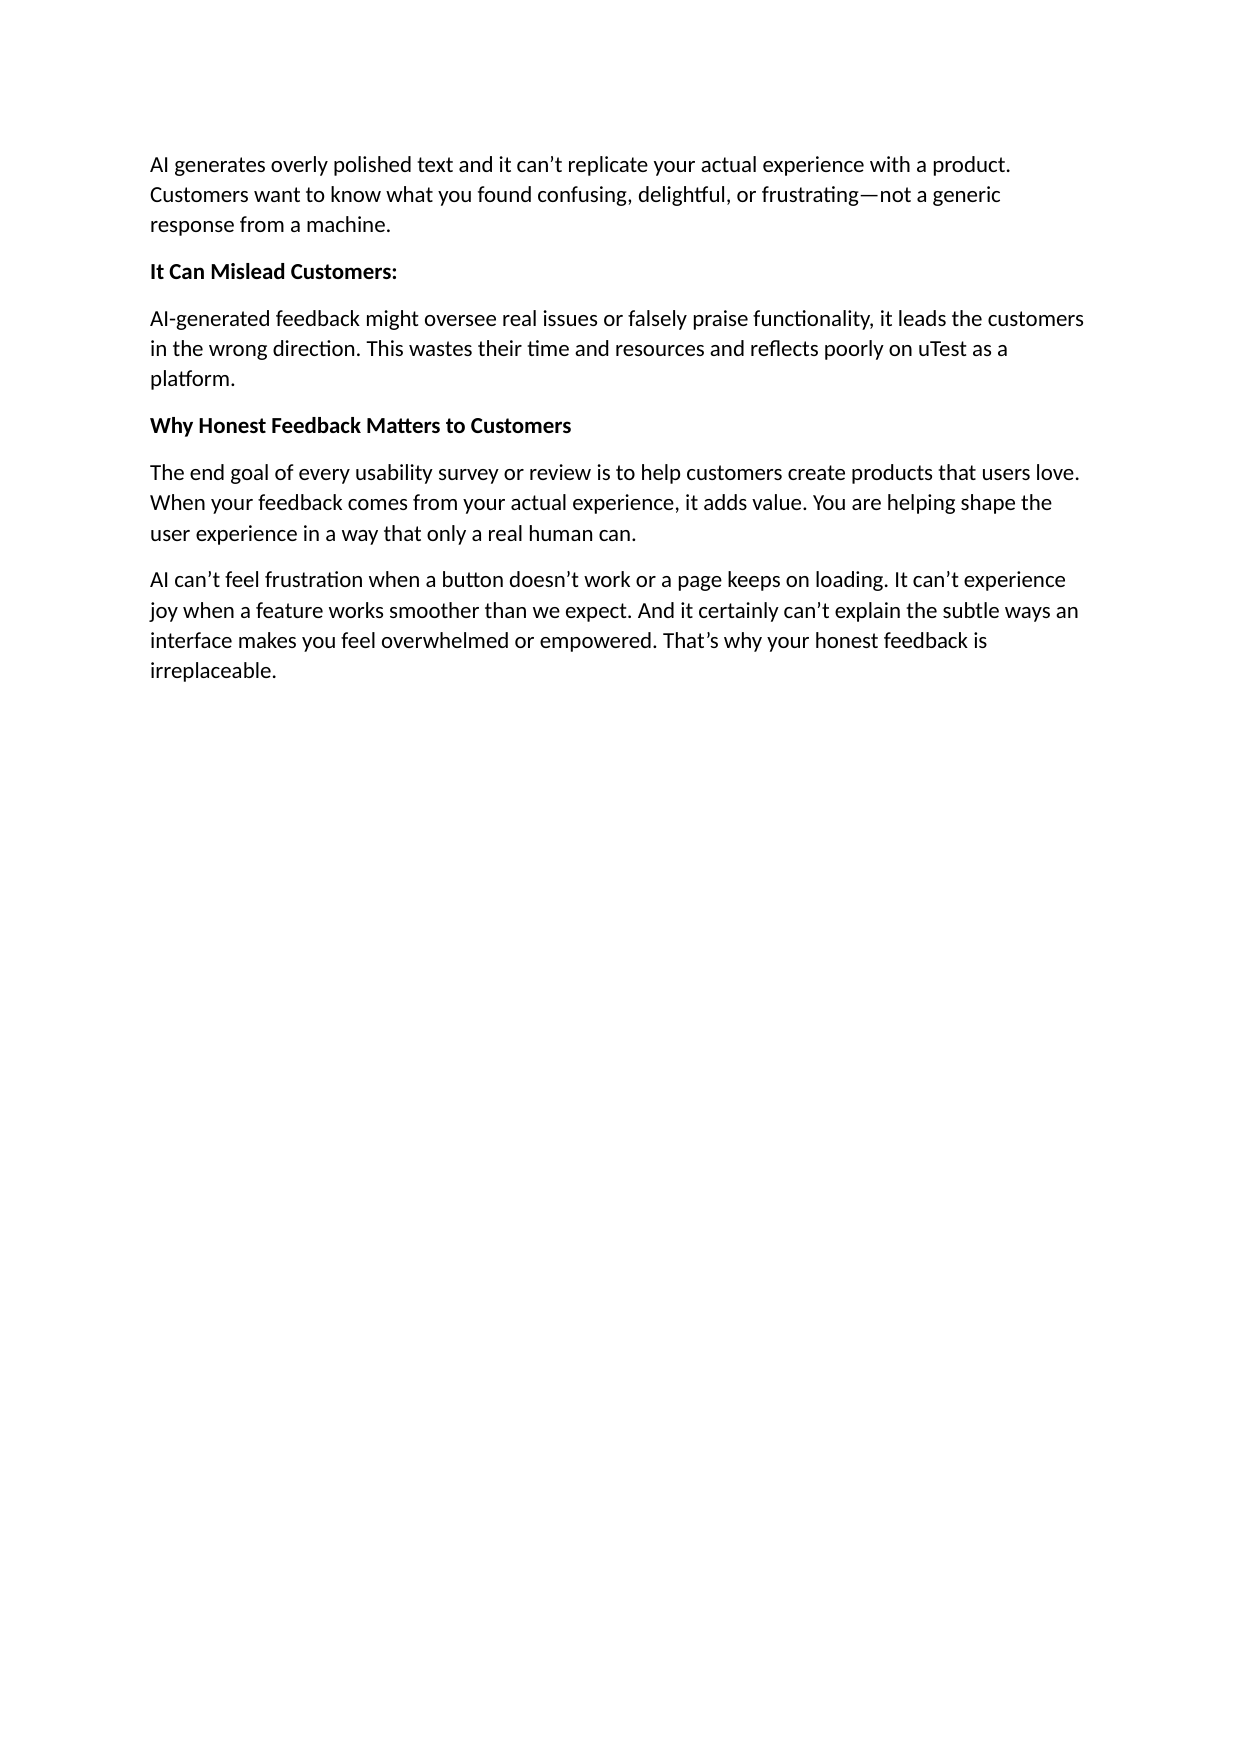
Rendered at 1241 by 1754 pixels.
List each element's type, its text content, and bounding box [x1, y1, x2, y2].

text AI-generated feedback might oversee real issues or falsely praise functionality, it leads the customers in the wrong direction. This wastes their time and resources and reflects poorly on uTest as a platform. [150, 304, 1090, 393]
text Why Honest Feedback Matters to Customers [150, 411, 1090, 439]
text AI generates overly polished text and it can’t replicate your actual experience with a product. Customers want to know what you found confusing, delightful, or frustrating—not a generic response from a machine. [150, 150, 1090, 238]
text The end goal of every usability survey or review is to help customers create products that users love. When your feedback comes from your actual experience, it adds value. You are helping shape the user experience in a way that only a real human can. [150, 458, 1090, 547]
text AI can’t feel frustration when a button doesn’t work or a page keeps on loading. It can’t experience joy when a feature works smoother than we expect. And it certainly can’t explain the subtle ways an interface makes you feel overwhelmed or empowered. That’s why your honest feedback is irreplaceable. [150, 566, 1090, 684]
text It Can Mislead Customers: [150, 257, 1090, 285]
